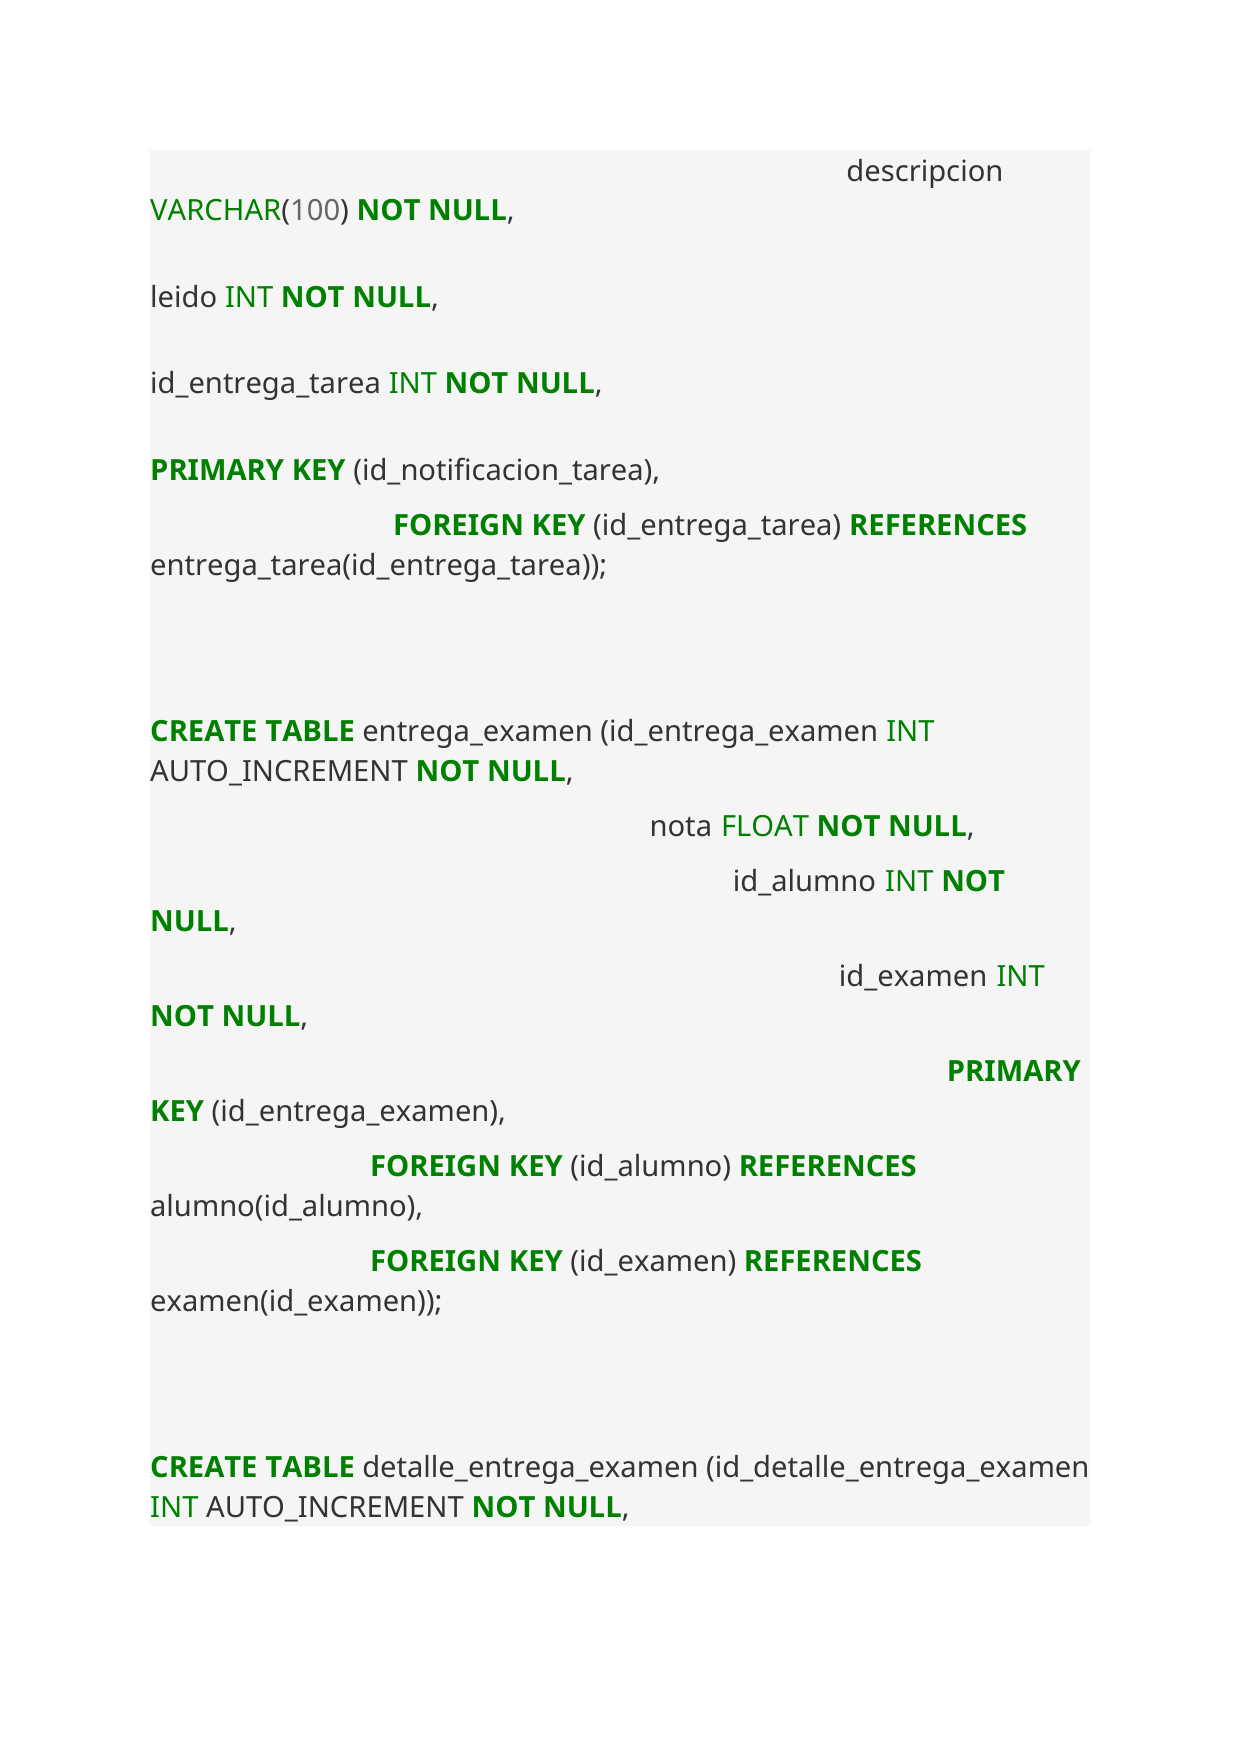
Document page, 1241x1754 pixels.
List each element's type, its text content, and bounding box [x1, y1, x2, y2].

text FOREIGN KEY (id_entrega_tarea) REFERENCES entrega_tarea(id_entrega_tarea)); [150, 505, 1090, 584]
text id_alumno INT NOT NULL, [150, 861, 1090, 940]
text PRIMARY KEY (id_entrega_examen), [150, 1051, 1090, 1130]
text PRIMARY KEY (id_notificacion_tarea), [150, 418, 1090, 489]
text leido INT NOT NULL, [150, 245, 1090, 316]
text FOREIGN KEY (id_alumno) REFERENCES alumno(id_alumno), [150, 1146, 1090, 1225]
text FOREIGN KEY (id_examen) REFERENCES examen(id_examen)); [150, 1241, 1090, 1320]
text descripcion VARCHAR(100) NOT NULL, [150, 150, 1090, 229]
text id_entrega_tarea INT NOT NULL, [150, 332, 1090, 402]
text CREATE TABLE entrega_examen (id_entrega_examen INT AUTO_INCREMENT NOT NULL, [150, 710, 1090, 790]
text id_examen INT NOT NULL, [150, 956, 1090, 1035]
text nota FLOAT NOT NULL, [150, 805, 1090, 845]
text CREATE TABLE detalle_entrega_examen (id_detalle_entrega_examen INT AUTO_INCREMENT NOT NULL, [150, 1446, 1090, 1526]
